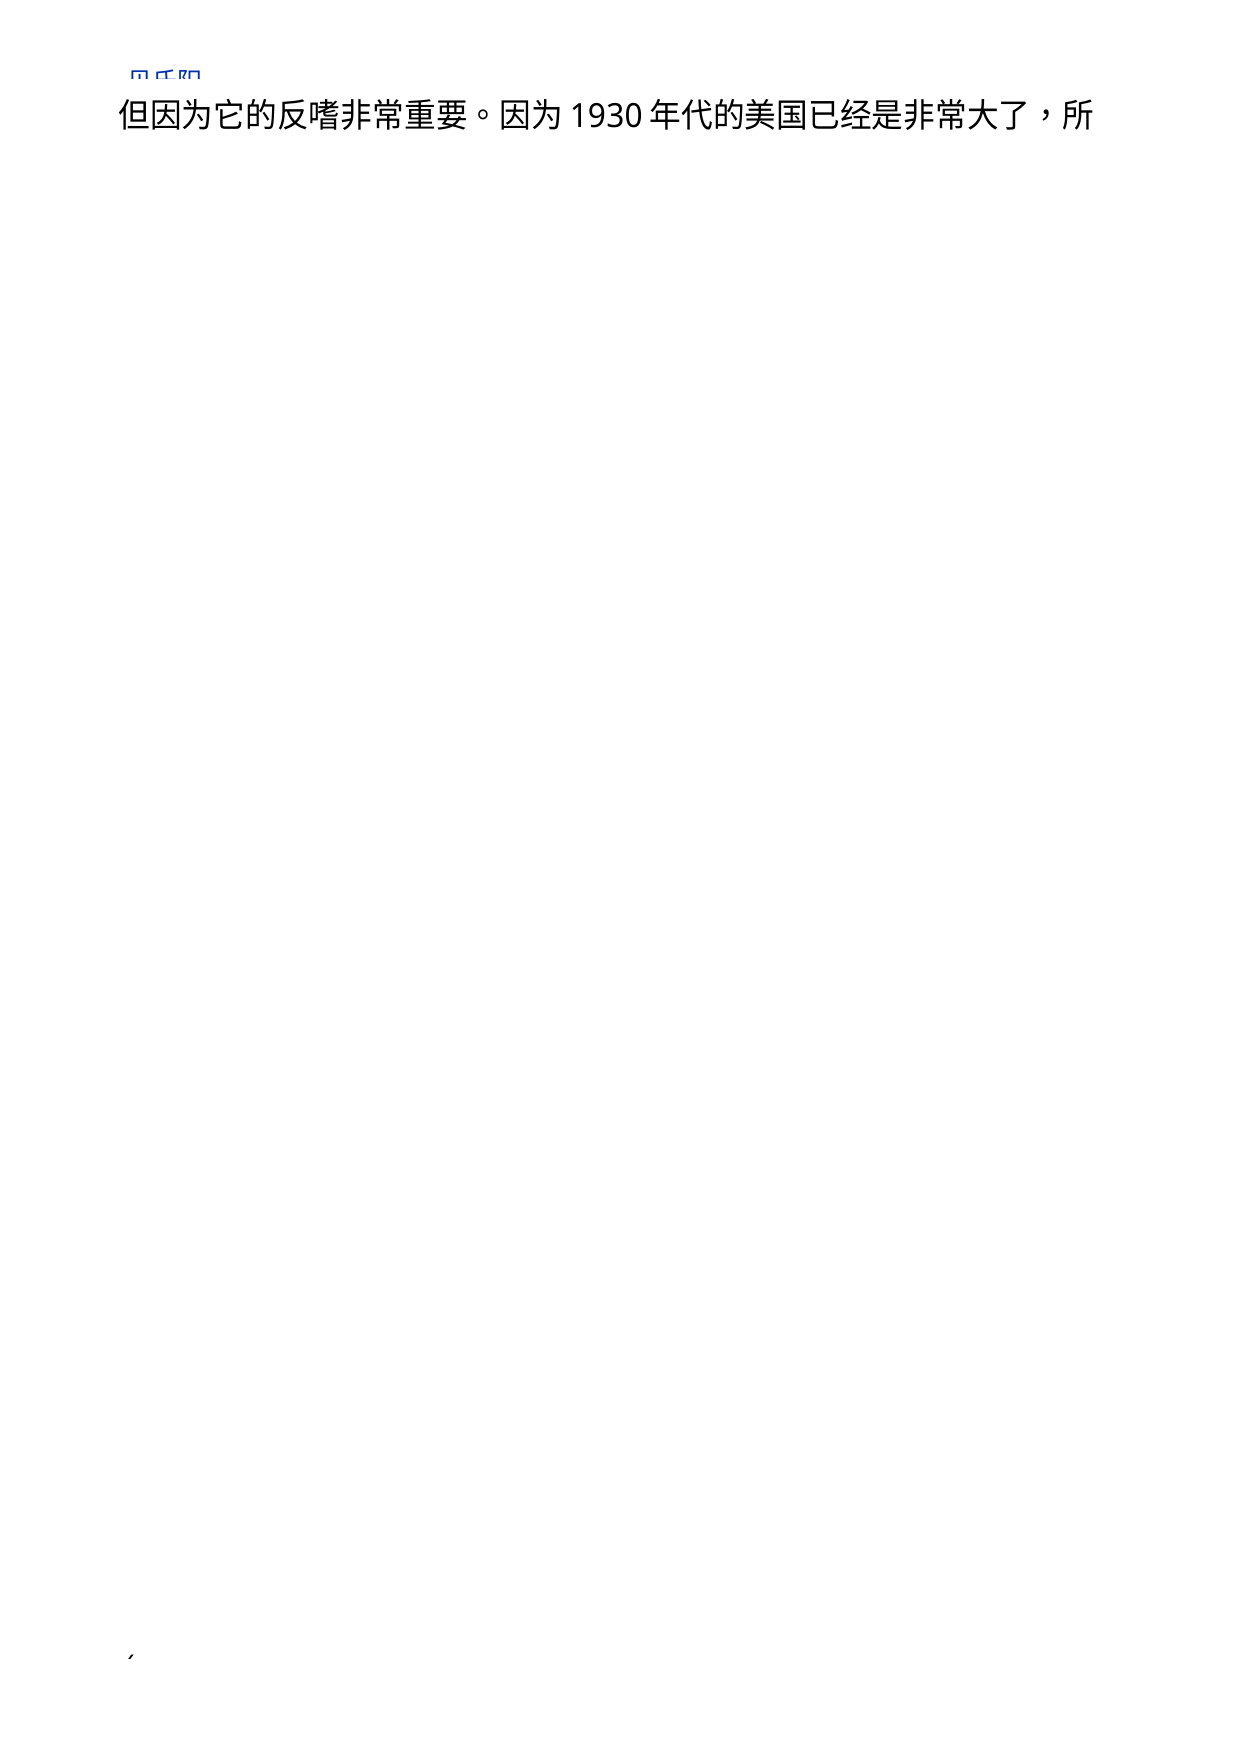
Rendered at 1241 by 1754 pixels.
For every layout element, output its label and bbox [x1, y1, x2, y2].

text [118, 85, 1122, 137]
